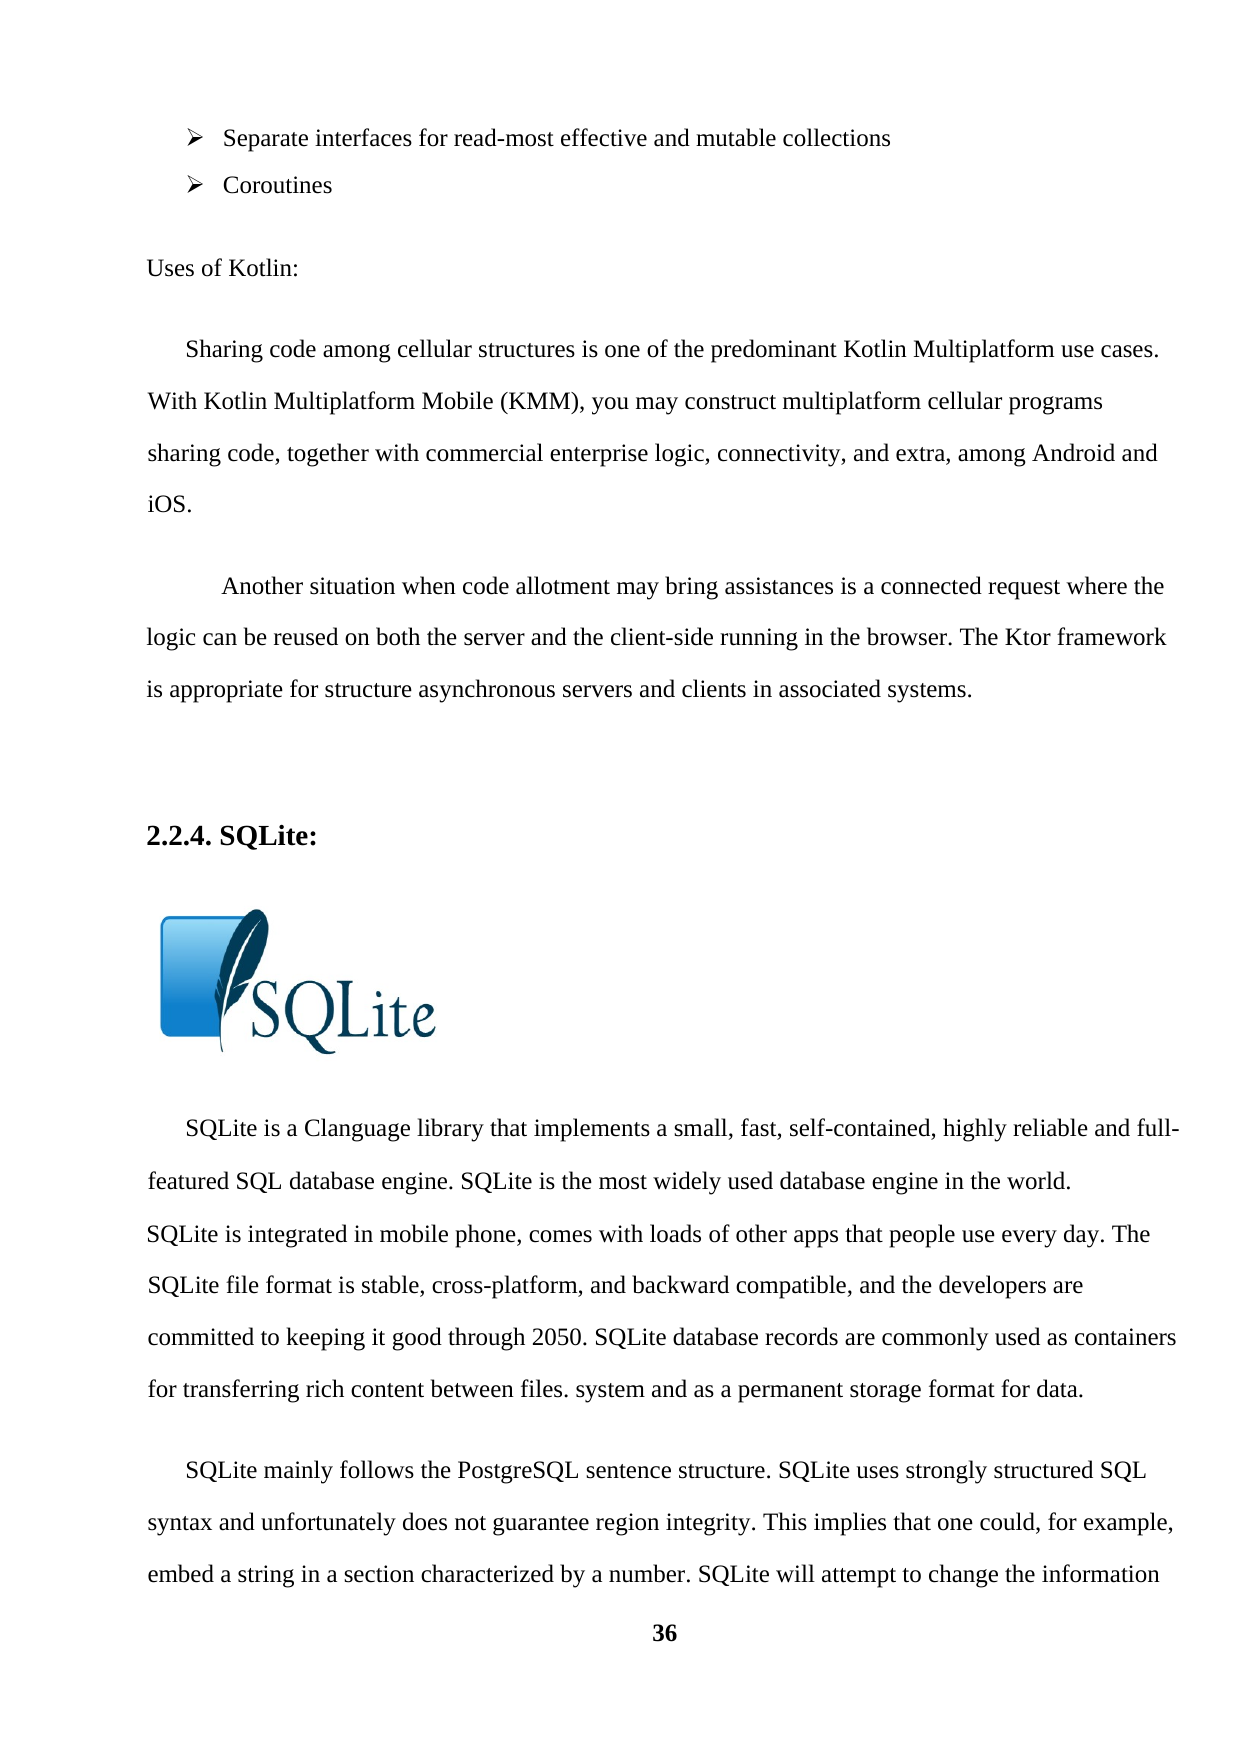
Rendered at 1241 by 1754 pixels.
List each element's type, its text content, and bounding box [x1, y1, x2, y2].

subtitle 2.2.4. SQLite: [146, 818, 1217, 852]
list Separate interfaces for read-most effective and mutable collections [185, 123, 1181, 151]
text Another situation when code allotment may bring assistances is a connected request where the logic can be reused on both the server and the client-side running in the browser. The Ktor framework is appropriate for structure asynchronous servers and clients in associated systems. [146, 571, 1181, 703]
text SQLite is a Clanguage library that implements a small, fast, self-contained, highly reliable and full-featured SQL database engine. SQLite is the most widely used database engine in the world. [146, 1113, 1181, 1194]
text Sharing code among cellular structures is one of the predominant Kotlin Multiplatform use cases. With Kotlin Multiplatform Mobile (KMM), you may construct multiplatform cellular programs sharing code, together with commercial enterprise logic, connectivity, and extra, among Android and iOS. [146, 334, 1181, 518]
list Coroutines [185, 171, 1181, 199]
text Uses of Kotlin: [146, 253, 1181, 281]
text SQLite is integrated in mobile phone, comes with loads of other apps that people use every day. The SQLite file format is stable, cross-platform, and backward compatible, and the developers are committed to keeping it good through 2050. SQLite database records are commonly used as containers for transferring rich content between files. system and as a permanent storage format for data. [146, 1219, 1181, 1403]
picture [147, 896, 447, 1067]
